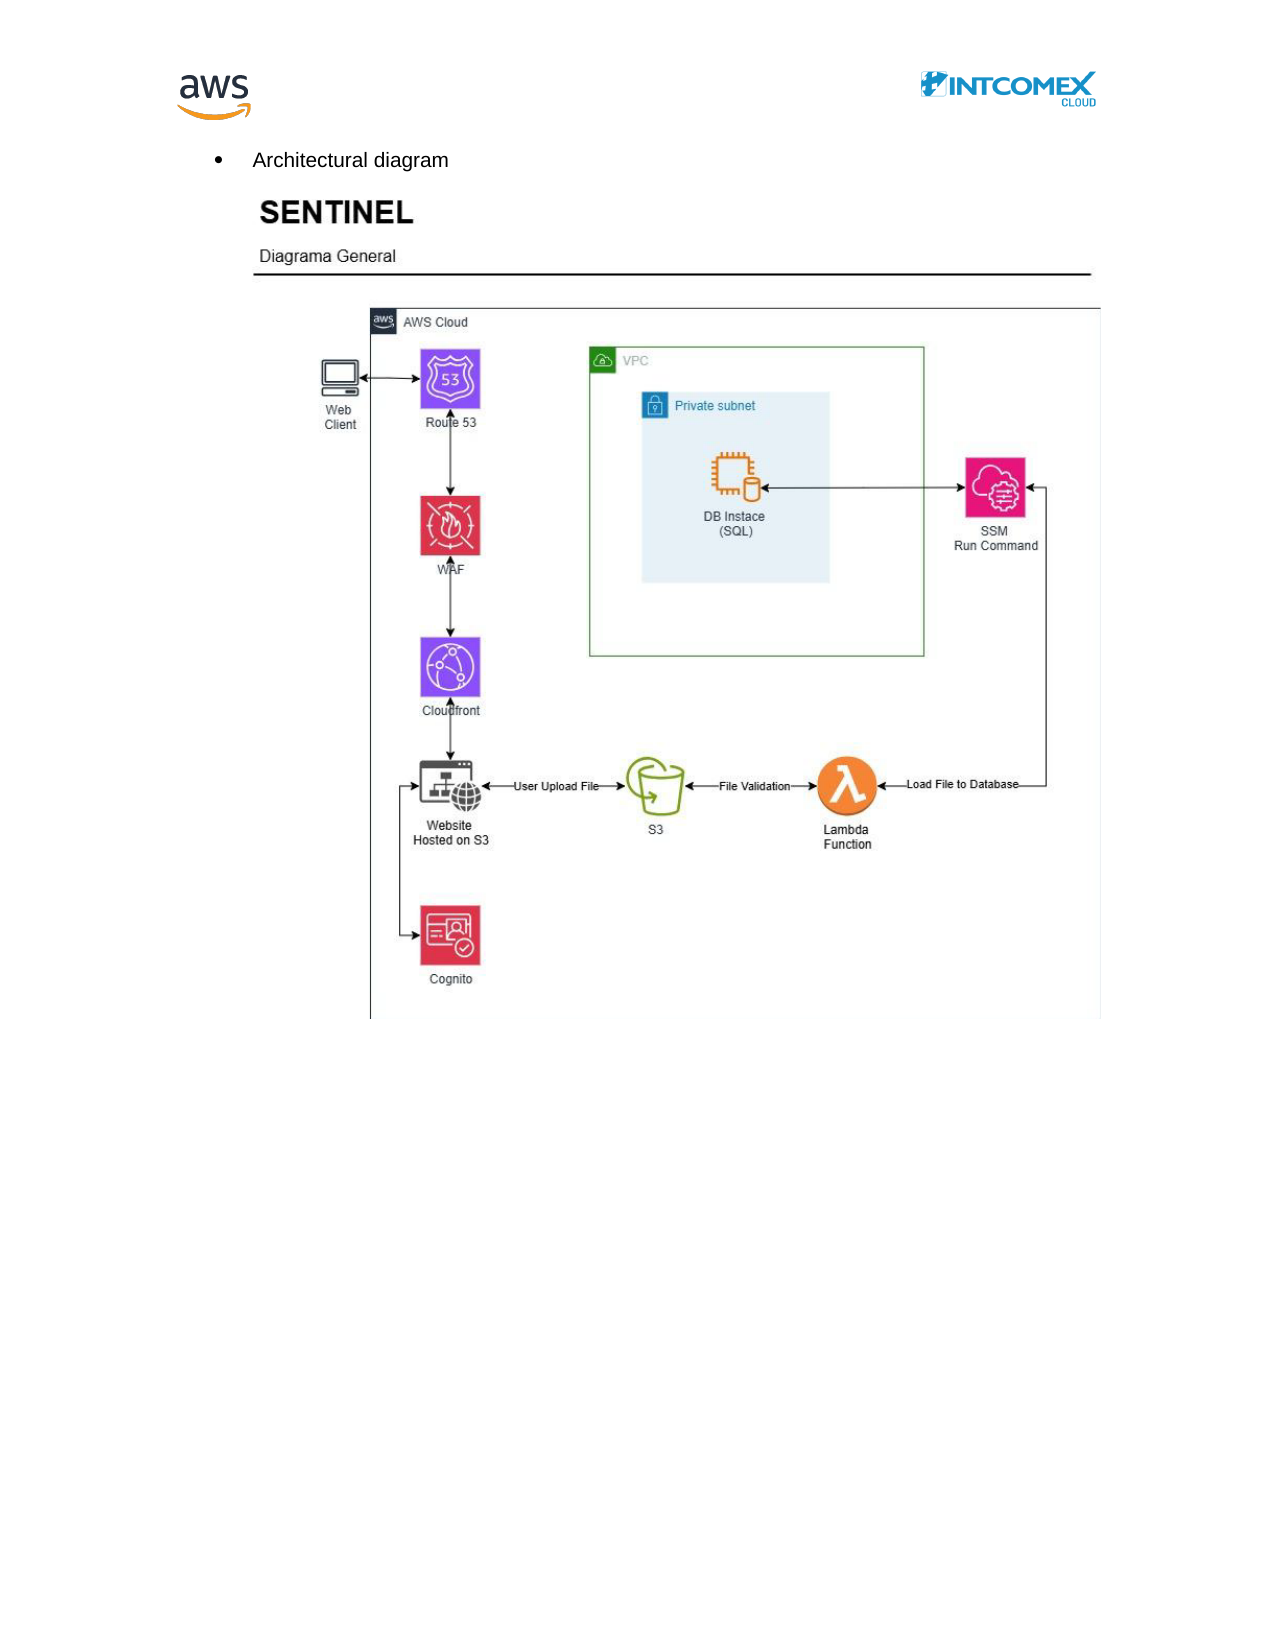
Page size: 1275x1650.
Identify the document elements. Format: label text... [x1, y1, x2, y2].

picture [177, 75, 251, 120]
picture [920, 66, 1098, 112]
list Architectural diagram [215, 148, 1098, 172]
